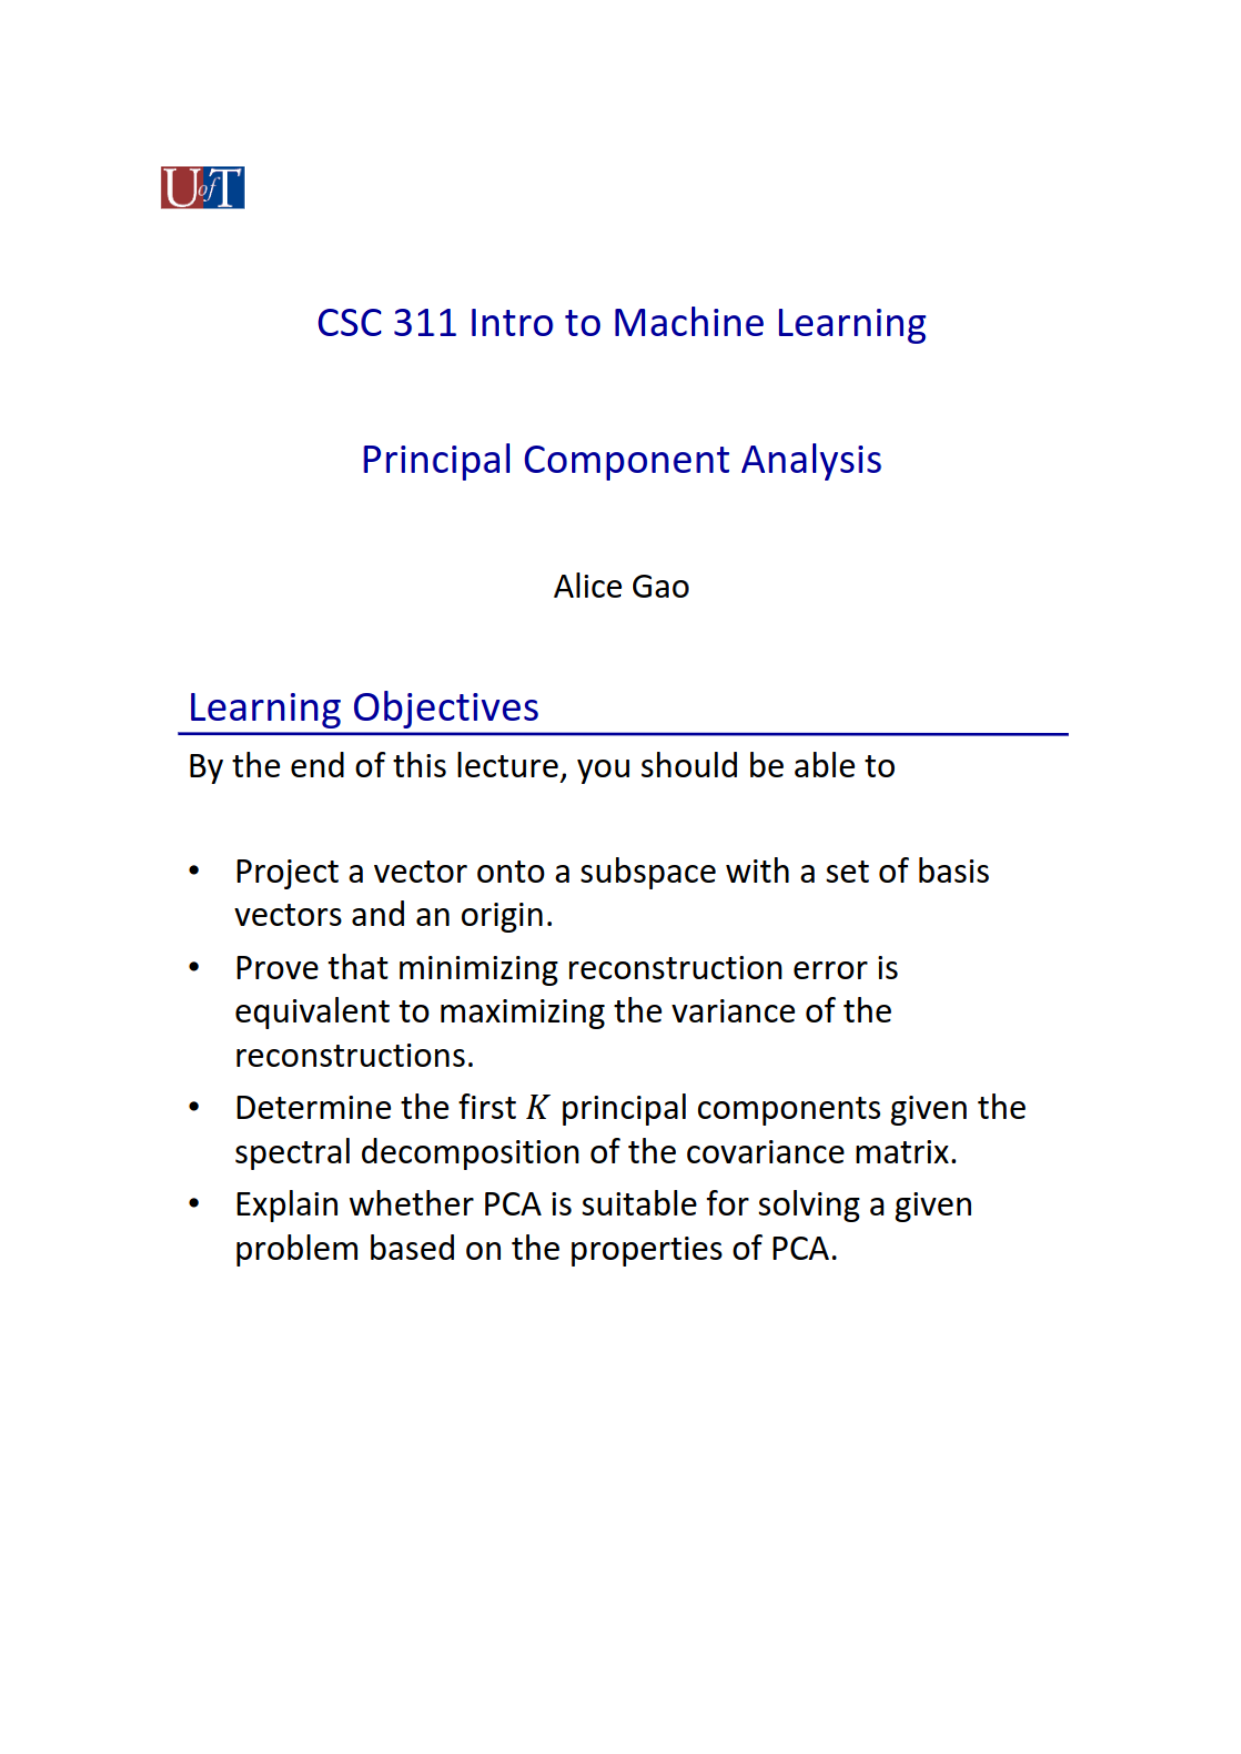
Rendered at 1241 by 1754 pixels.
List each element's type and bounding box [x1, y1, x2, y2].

picture [150, 150, 1091, 659]
picture [150, 662, 1091, 1281]
